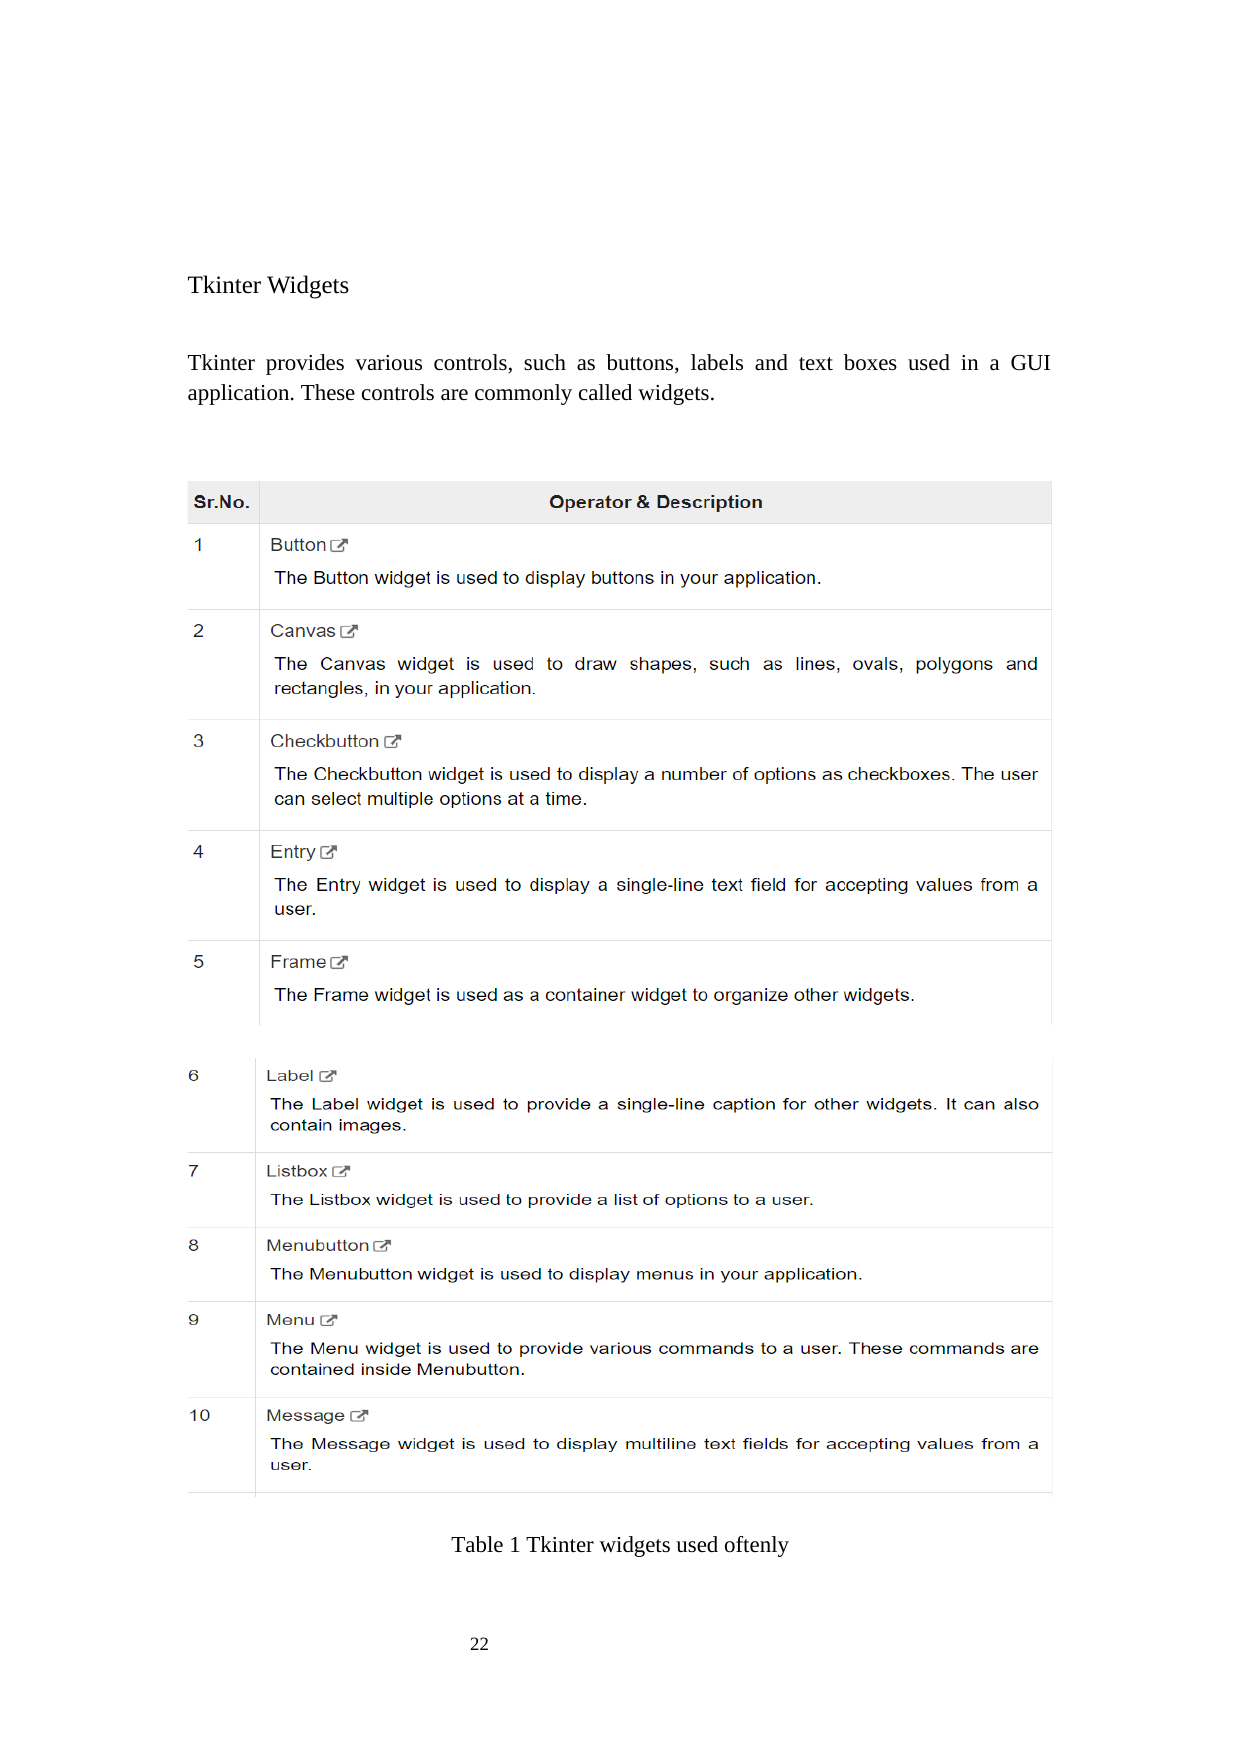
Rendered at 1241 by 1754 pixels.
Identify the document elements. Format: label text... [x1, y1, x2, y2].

list Table 1 Tkinter widgets used oftenly [187, 1531, 1053, 1557]
text Tkinter provides various controls, such as buttons, labels and text boxes used in a GUI application. These controls are commonly called widgets. [187, 349, 1053, 406]
picture [187, 481, 1052, 1025]
picture [187, 1058, 1053, 1497]
subtitle Tkinter Widgets [187, 271, 1053, 299]
